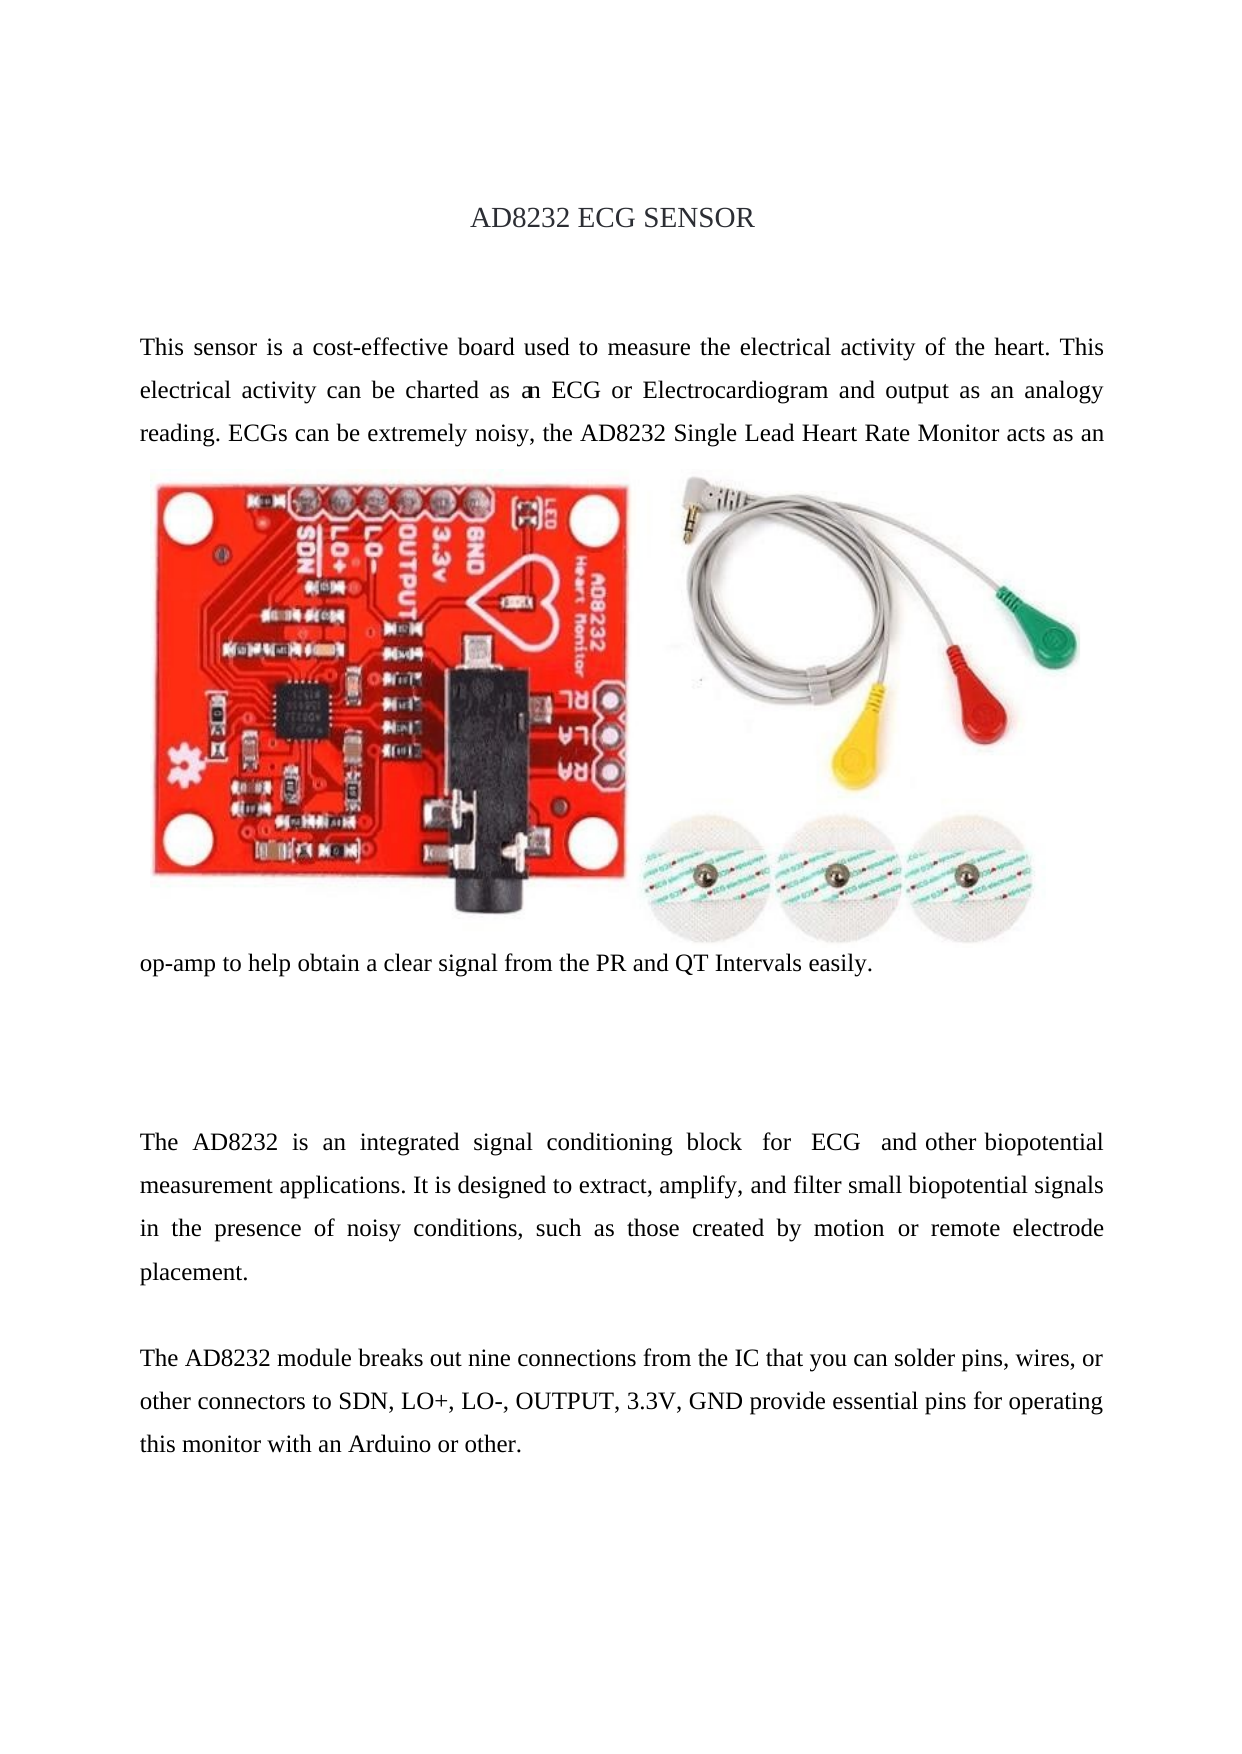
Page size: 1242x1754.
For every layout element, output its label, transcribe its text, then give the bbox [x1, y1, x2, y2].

text The AD8232 is an integrated signal conditioning block for ECG and other biopotential measurement applications. It is designed to extract, amplify, and filter small biopotential signals in the presence of noisy conditions, such as those created by motion or remote electrode placement. [139, 1127, 1104, 1285]
text The AD8232 module breaks out nine connections from the IC that you can solder pins, wires, or other connectors to SDN, LO+, LO-, OUTPUT, 3.3V, GND provide essential pins for operating this monitor with an Arduino or other. [139, 1343, 1104, 1458]
picture [150, 469, 1081, 948]
subtitle AD8232 ECG SENSOR [211, 200, 1014, 234]
